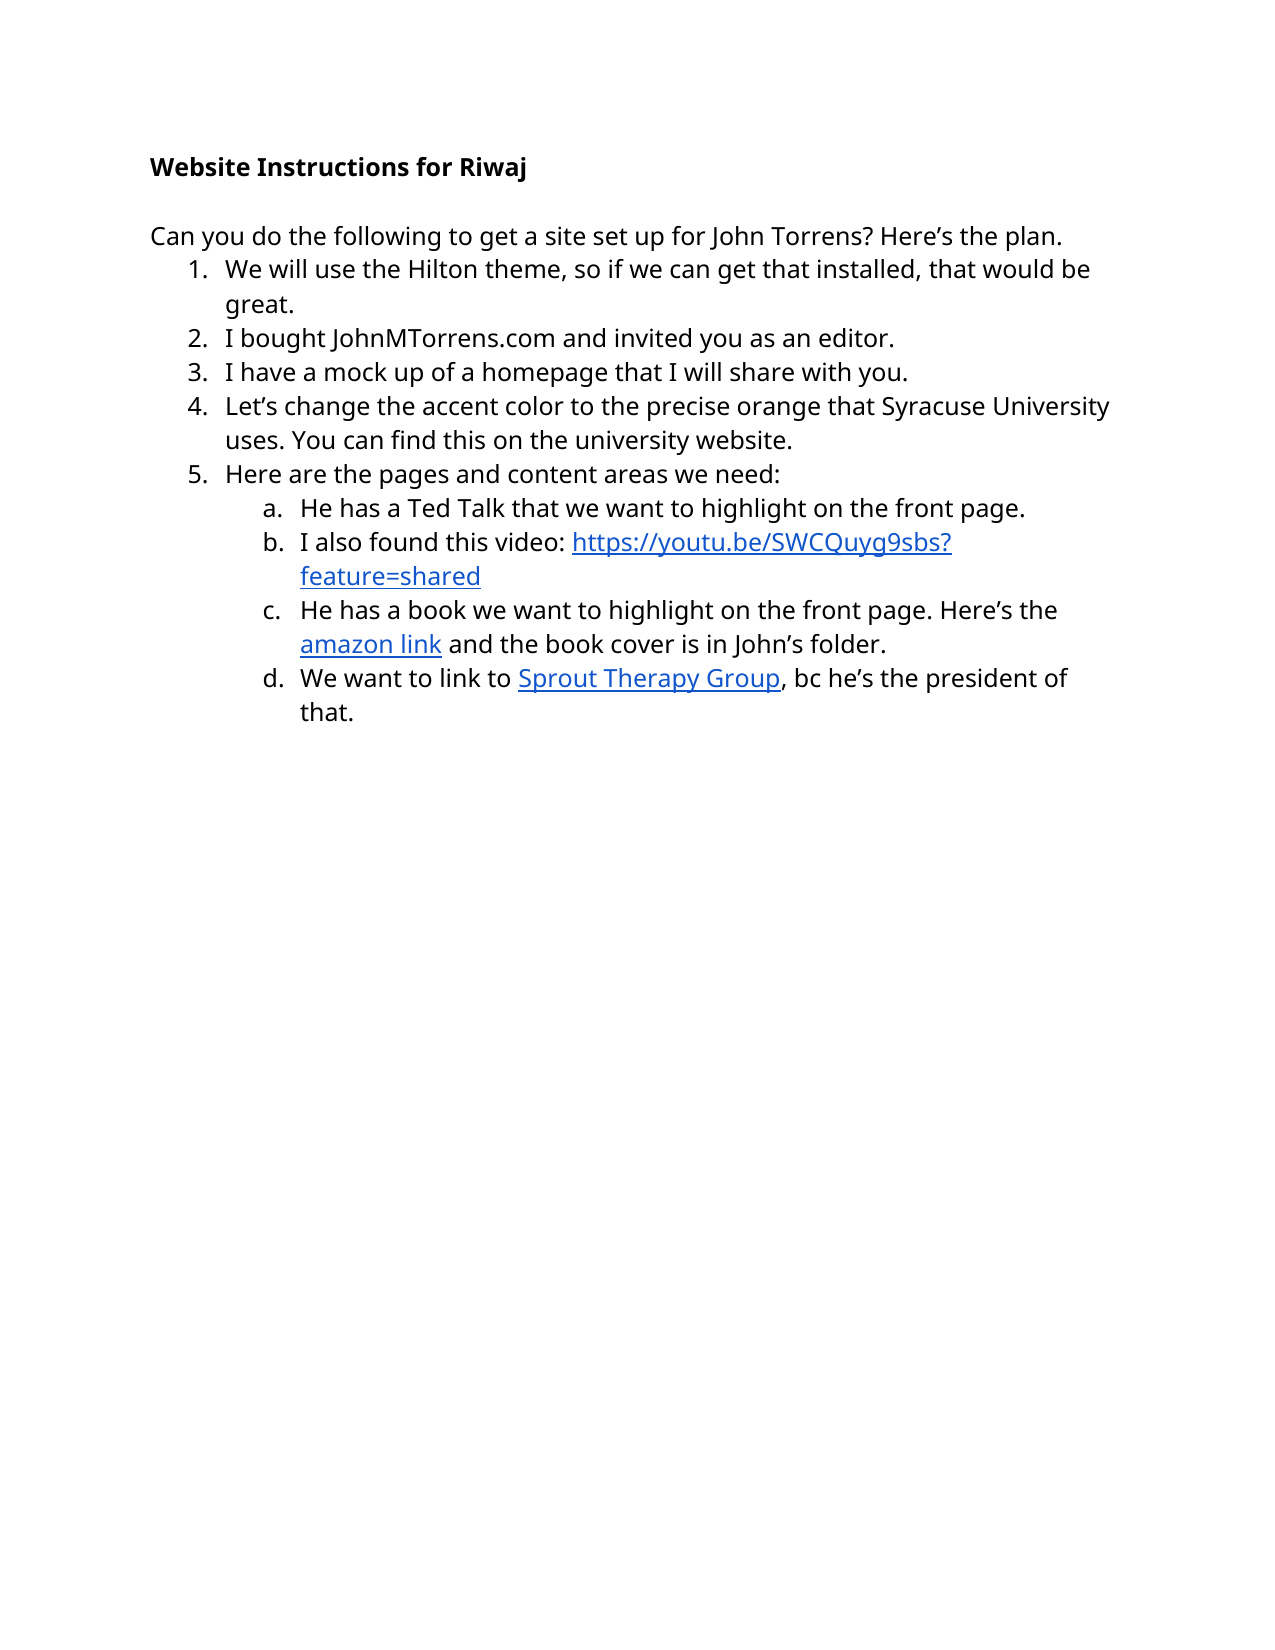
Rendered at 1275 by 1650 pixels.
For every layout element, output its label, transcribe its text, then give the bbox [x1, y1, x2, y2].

list He has a book we want to highlight on the front page. Here’s the amazon link and the book cover is in John’s folder. [262, 593, 1125, 661]
list I also found this video: https://youtu.be/SWCQuyg9sbs?feature=shared [262, 525, 1125, 593]
list Here are the pages and content areas we need: [187, 457, 1125, 491]
list We will use the Hilton theme, so if we can get that installed, that would be great. [187, 252, 1125, 320]
subtitle Website Instructions for Riwaj [150, 150, 1125, 184]
list Let’s change the accent color to the precise orange that Syracuse University uses. You can find this on the university website. [187, 388, 1125, 457]
list I have a mock up of a homepage that I will share with you. [187, 354, 1125, 388]
list I bought JohnMTorrens.com and invited you as an editor. [187, 320, 1125, 354]
text Can you do the following to get a site set up for John Torrens? Here’s the plan. [150, 218, 1125, 252]
list He has a Ted Talk that we want to highlight on the front page. [262, 491, 1125, 525]
list We want to link to Sprout Therapy Group, bc he’s the president of that. [262, 661, 1125, 729]
